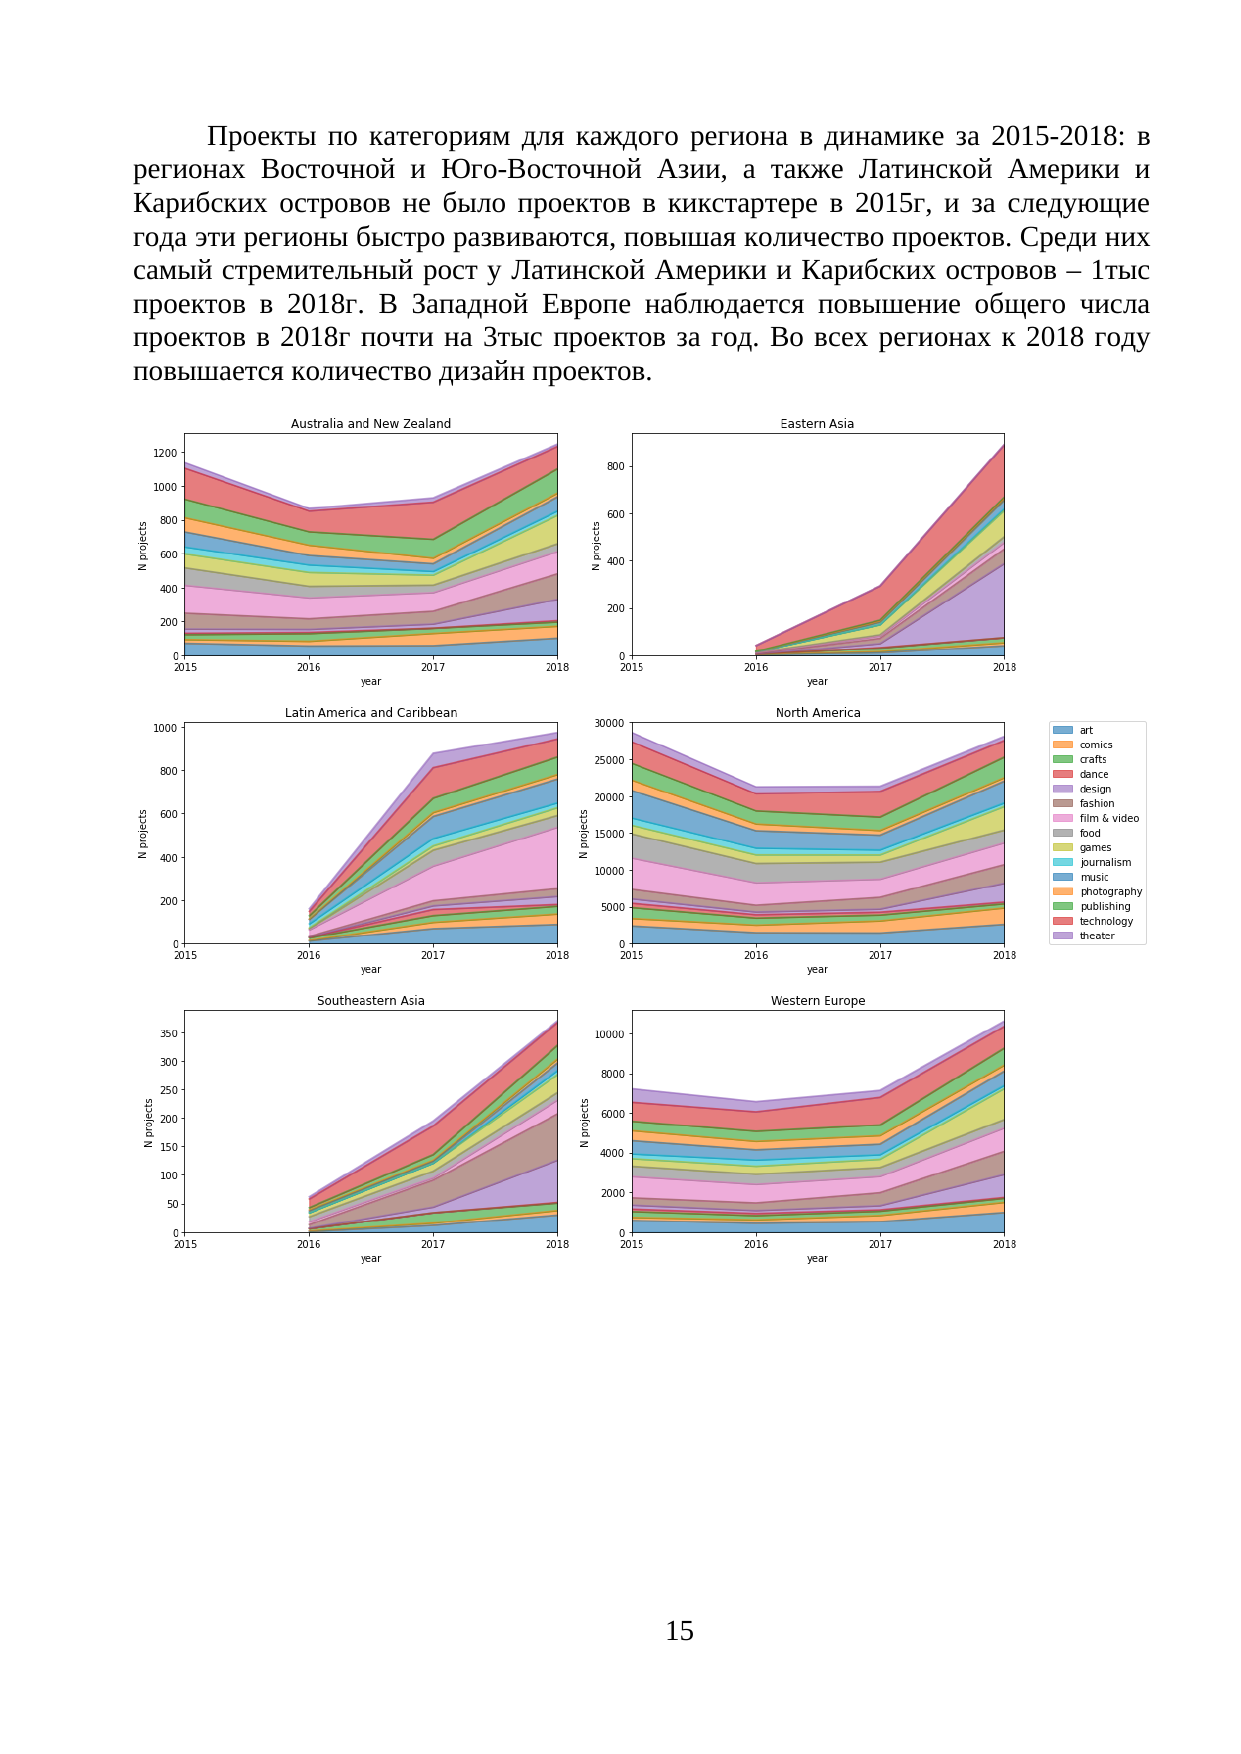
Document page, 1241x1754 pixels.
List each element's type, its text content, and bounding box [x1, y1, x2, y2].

text Проекты по категориям для каждого региона в динамике за 2015-2018: в регионах Восточной и Юго-Восточной Азии, а также Латинской Америки и Карибских островов не было проектов в кикстартере в 2015г, и за следующие года эти регионы быстро развиваются, повышая количество проектов. Среди них самый стремительный рост у Латинской Америки и Карибских островов – 1тыс проектов в 2018г. В Западной Европе наблюдается повышение общего числа проектов в 2018г почти на 3тыс проектов за год. Во всех регионах к 2018 году повышается количество дизайн проектов. [133, 118, 1152, 386]
picture [132, 411, 1152, 1269]
